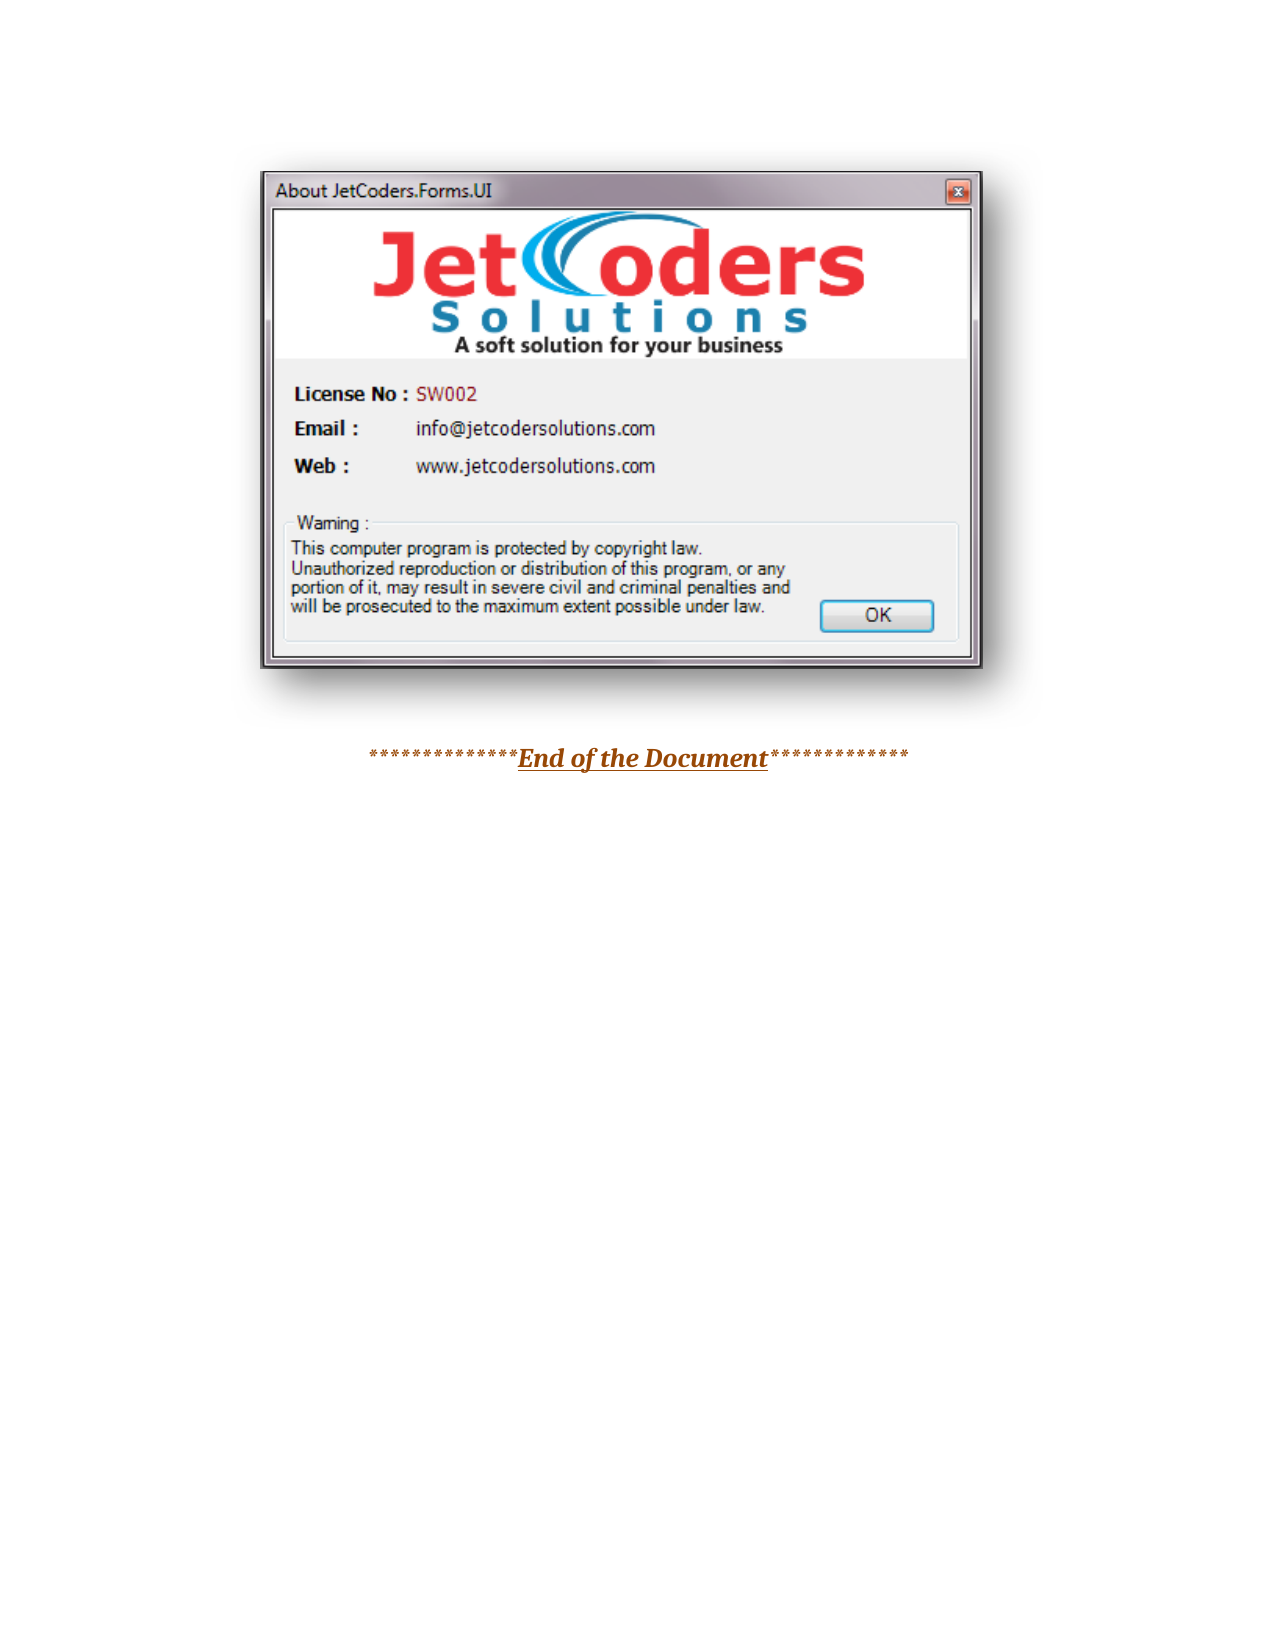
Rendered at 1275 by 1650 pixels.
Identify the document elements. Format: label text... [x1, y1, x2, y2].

picture [260, 171, 983, 669]
text **************End of the Document************* [150, 743, 1125, 775]
